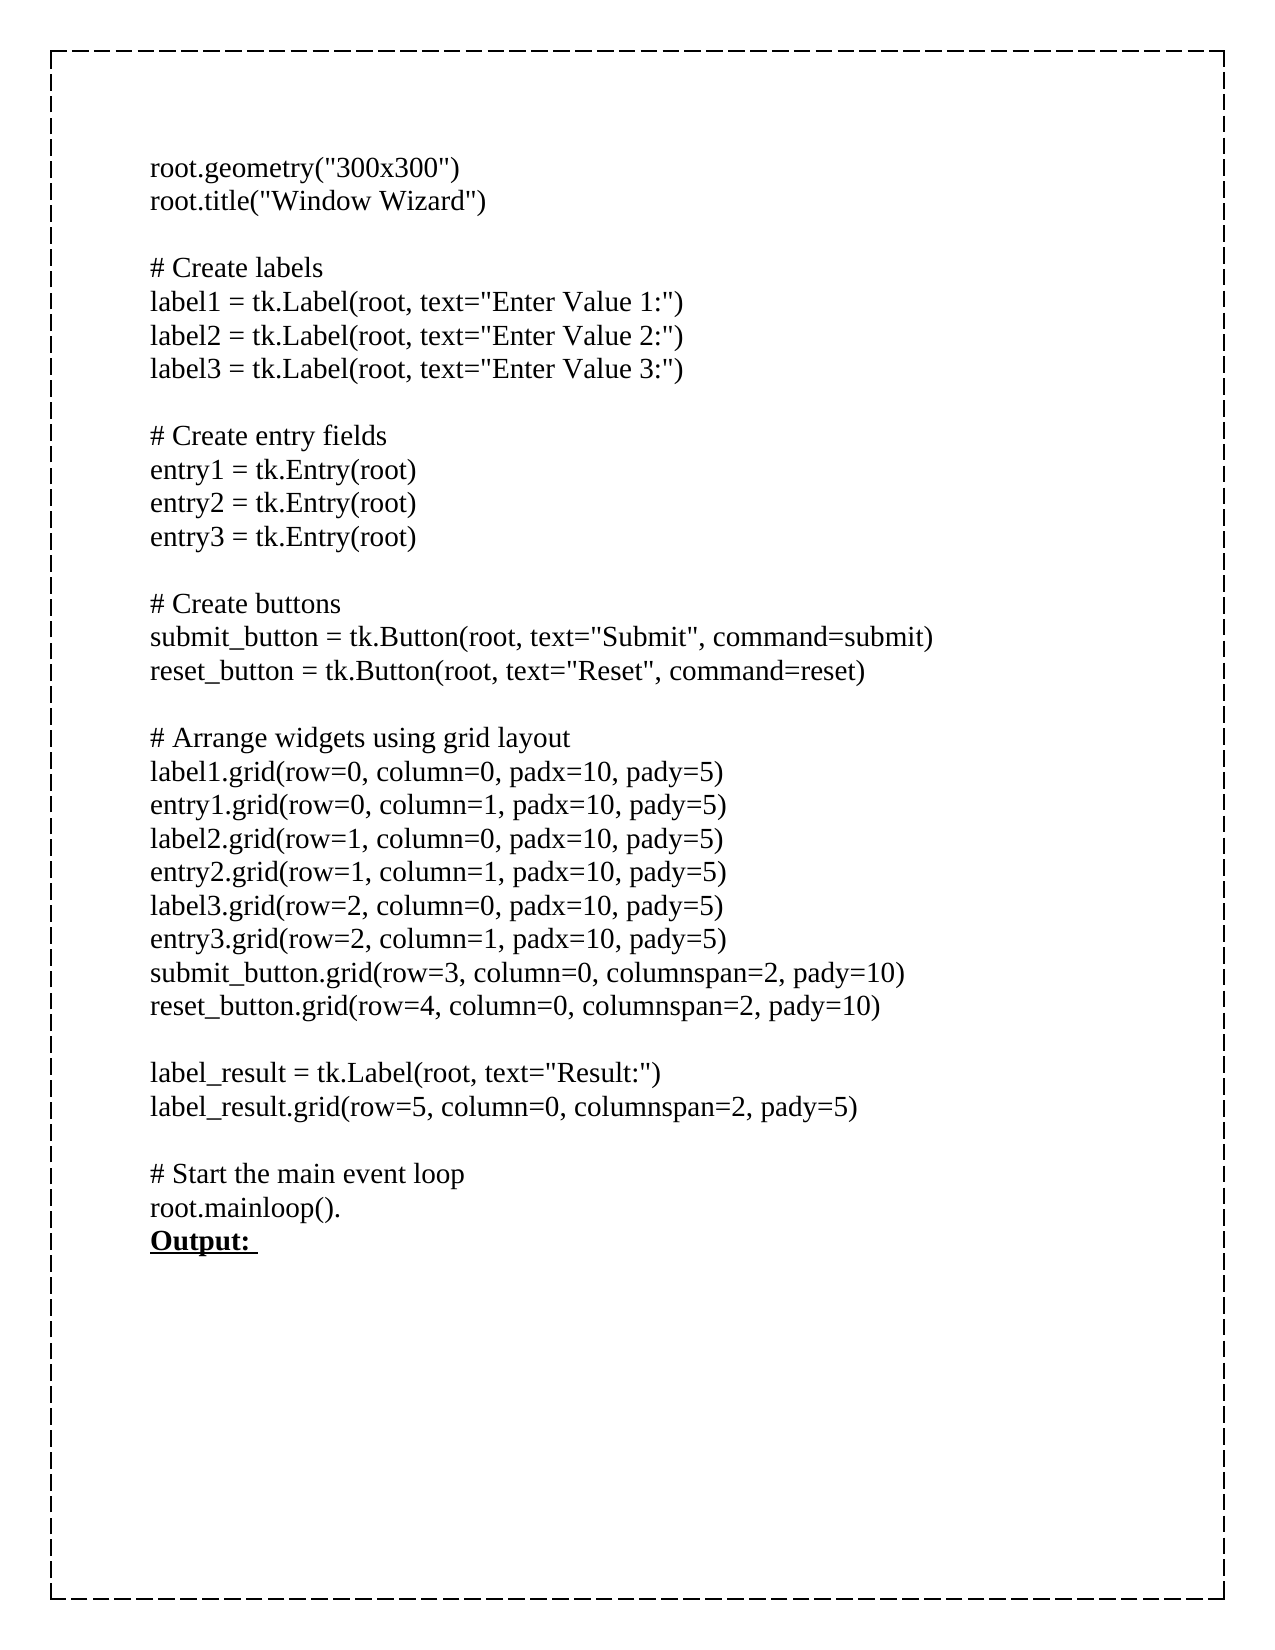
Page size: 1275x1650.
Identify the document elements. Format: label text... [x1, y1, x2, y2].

text entry2.grid(row=1, column=1, padx=10, pady=5) [150, 854, 1125, 888]
text entry3.grid(row=2, column=1, padx=10, pady=5) [150, 921, 1125, 955]
text # Start the main event loop [150, 1156, 1125, 1190]
text label2 = tk.Label(root, text="Enter Value 2:") [150, 318, 1125, 351]
text label1.grid(row=0, column=0, padx=10, pady=5) [150, 754, 1125, 787]
text root.geometry("300x300") [150, 150, 1125, 183]
text label2.grid(row=1, column=0, padx=10, pady=5) [150, 821, 1125, 854]
text label1 = tk.Label(root, text="Enter Value 1:") [150, 284, 1125, 318]
text root.title("Window Wizard") [150, 183, 1125, 217]
text reset_button.grid(row=4, column=0, columnspan=2, pady=10) [150, 988, 1125, 1022]
text entry1.grid(row=0, column=1, padx=10, pady=5) [150, 787, 1125, 821]
text label3.grid(row=2, column=0, padx=10, pady=5) [150, 888, 1125, 921]
text label_result = tk.Label(root, text="Result:") [150, 1056, 1125, 1089]
text entry2 = tk.Entry(root) [150, 485, 1125, 519]
text # Create entry fields [150, 418, 1125, 452]
text Output: [150, 1223, 1125, 1257]
text submit_button.grid(row=3, column=0, columnspan=2, pady=10) [150, 955, 1125, 988]
text # Arrange widgets using grid layout [150, 720, 1125, 754]
text # Create labels [150, 251, 1125, 284]
text reset_button = tk.Button(root, text="Reset", command=reset) [150, 653, 1125, 687]
text label3 = tk.Label(root, text="Enter Value 3:") [150, 351, 1125, 385]
text entry1 = tk.Entry(root) [150, 452, 1125, 485]
text entry3 = tk.Entry(root) [150, 519, 1125, 552]
text root.mainloop(). [150, 1190, 1125, 1223]
text label_result.grid(row=5, column=0, columnspan=2, pady=5) [150, 1089, 1125, 1123]
text submit_button = tk.Button(root, text="Submit", command=submit) [150, 619, 1125, 653]
text # Create buttons [150, 586, 1125, 619]
